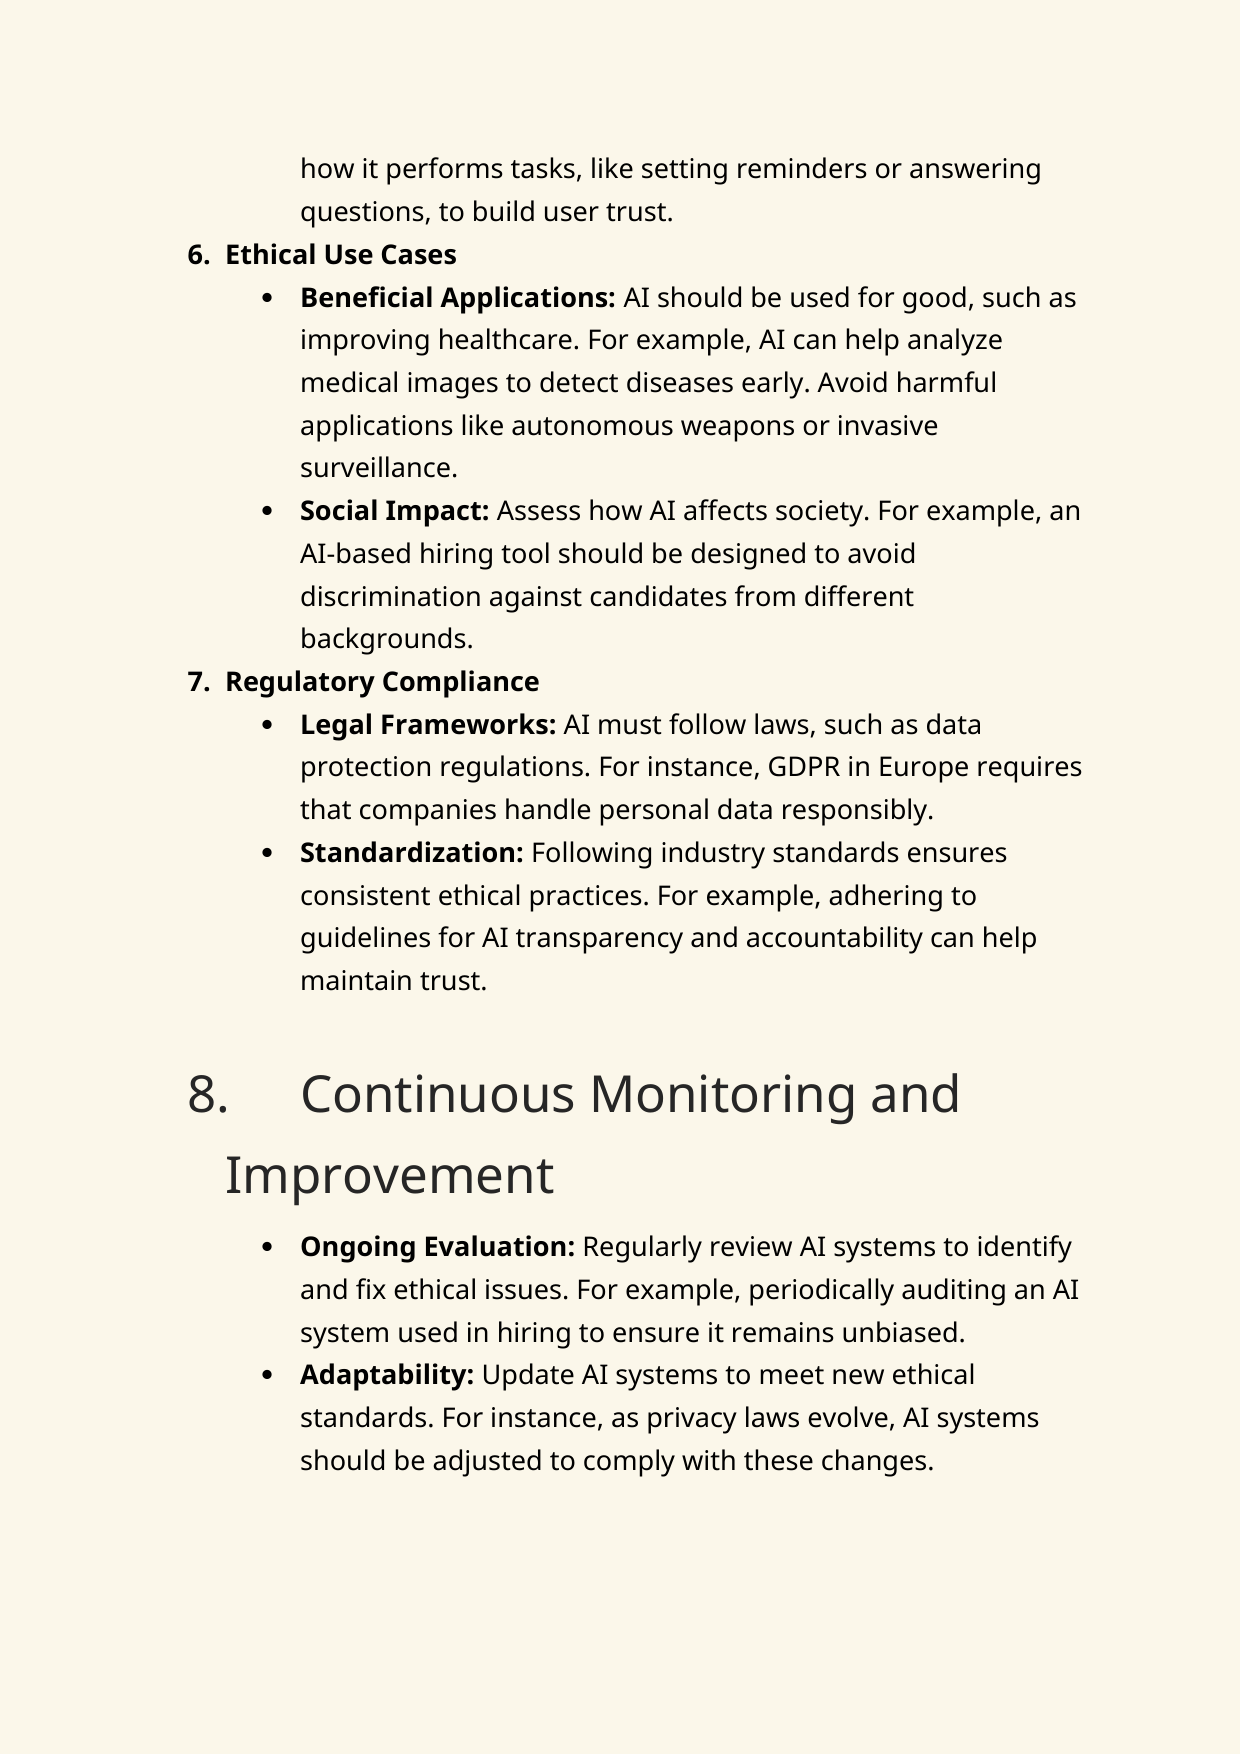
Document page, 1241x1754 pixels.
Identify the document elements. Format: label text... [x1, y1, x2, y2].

list Standardization: Following industry standards ensures consistent ethical practices. For example, adhering to guidelines for AI transparency and accountability can help maintain trust. [262, 833, 1090, 998]
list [262, 150, 1090, 229]
list Ongoing Evaluation: Regularly review AI systems to identify and fix ethical issues. For example, periodically auditing an AI system used in hiring to ensure it remains unbiased. [262, 1228, 1090, 1350]
subtitle Continuous Monitoring and Improvement [187, 1058, 1090, 1208]
list Legal Frameworks: AI must follow laws, such as data protection regulations. For instance, GDPR in Europe requires that companies handle personal data responsibly. [262, 705, 1090, 827]
list Social Impact: Assess how AI affects society. For example, an AI-based hiring tool should be designed to avoid discrimination against candidates from different backgrounds. [262, 492, 1090, 657]
list Beneficial Applications: AI should be used for good, such as improving healthcare. For example, AI can help analyze medical images to detect diseases early. Avoid harmful applications like autonomous weapons or invasive surveillance. [262, 278, 1090, 486]
list Adaptability: Update AI systems to meet new ethical standards. For instance, as privacy laws evolve, AI systems should be adjusted to comply with these changes. [262, 1356, 1090, 1478]
list Ethical Use Cases [187, 235, 1090, 272]
list Regulatory Compliance [187, 662, 1090, 699]
